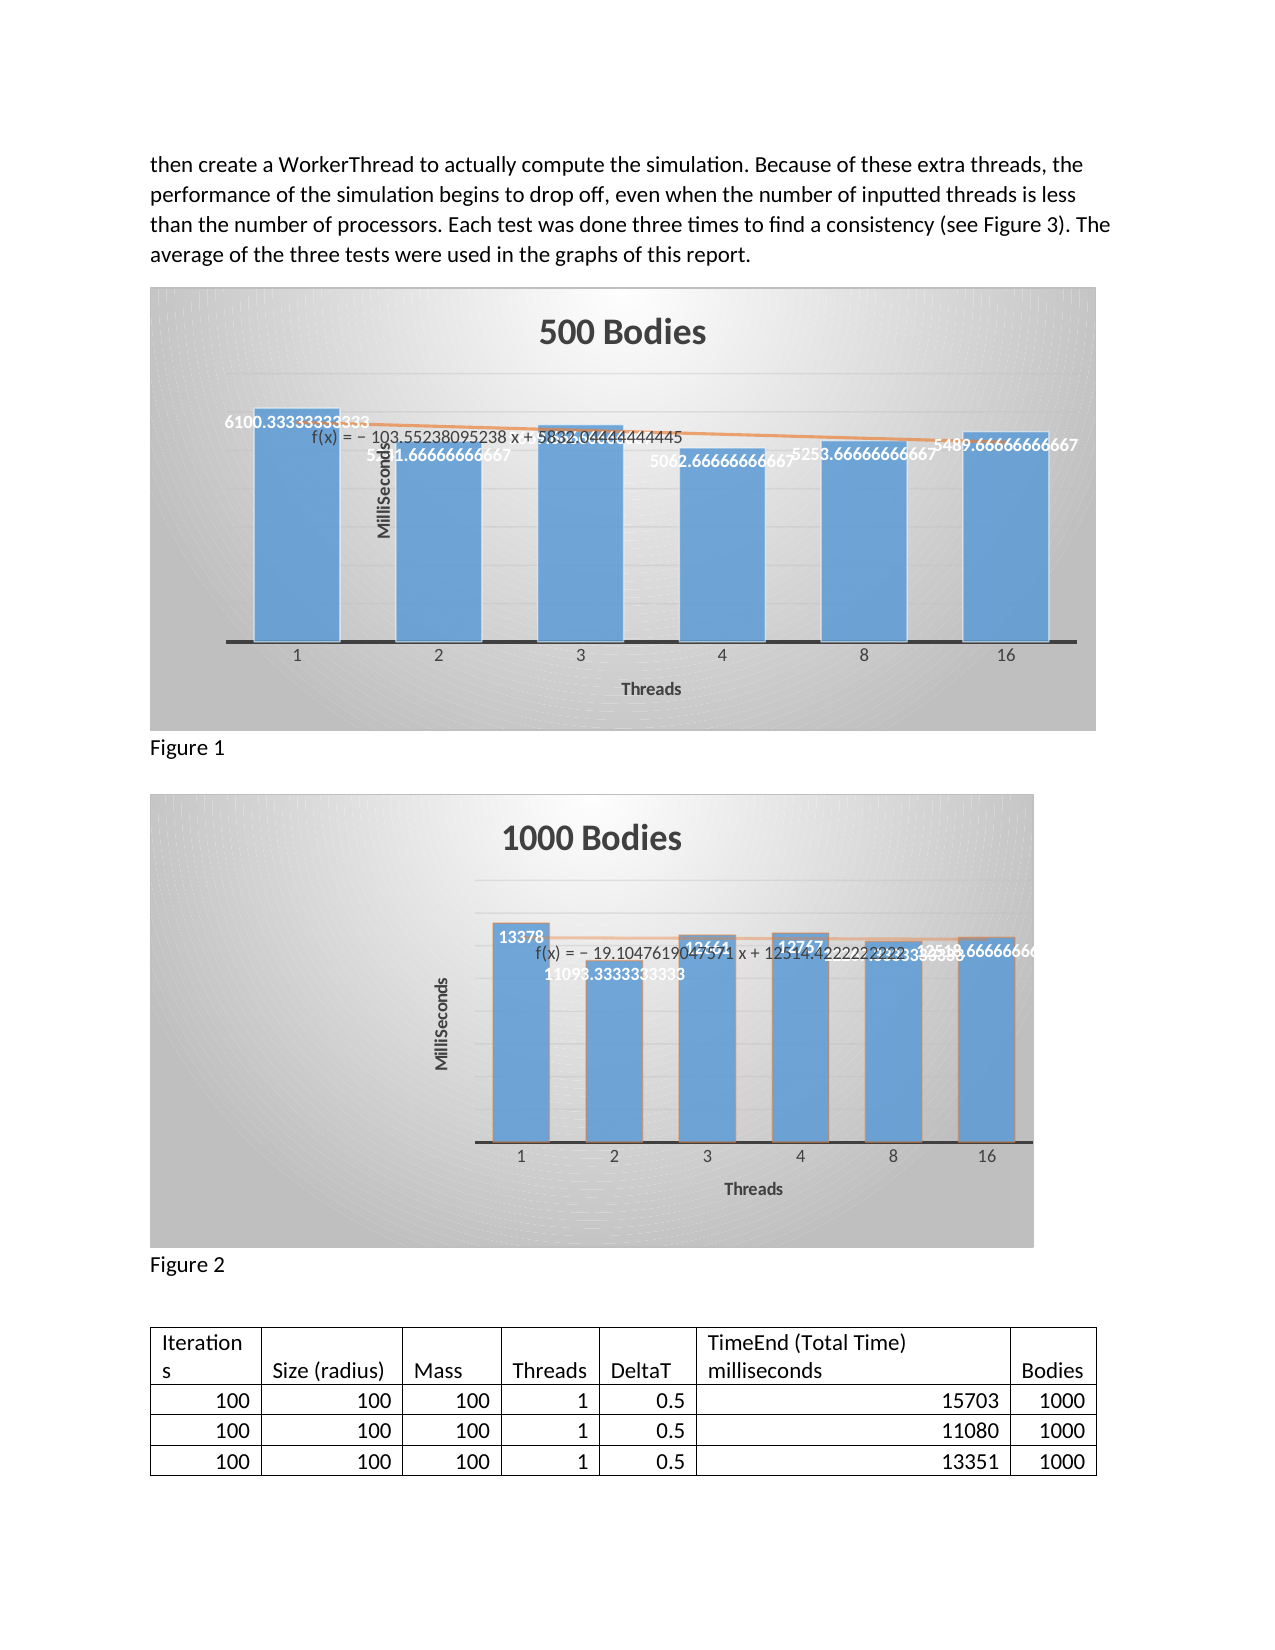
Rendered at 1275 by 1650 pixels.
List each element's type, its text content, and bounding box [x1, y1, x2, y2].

table_cell 0.5 [600, 1446, 696, 1475]
table_cell 0.5 [600, 1415, 696, 1444]
table_header Iterations [151, 1328, 261, 1384]
table_cell 1000 [1011, 1385, 1096, 1414]
table_header Threads [502, 1328, 599, 1384]
table_header Bodies [1011, 1328, 1096, 1384]
table_cell 1 [502, 1385, 599, 1414]
table_cell 100 [262, 1385, 402, 1414]
table_cell 100 [403, 1385, 501, 1414]
table_cell 1 [502, 1446, 599, 1475]
text Figure 2 [150, 1250, 1125, 1278]
table_cell 0.5 [600, 1385, 696, 1414]
table_cell 11080 [697, 1415, 1010, 1444]
table_cell 100 [262, 1446, 402, 1475]
table_cell 100 [151, 1385, 261, 1414]
table_cell 1 [502, 1415, 599, 1444]
table_header DeltaT [600, 1328, 696, 1384]
table_cell 1000 [1011, 1446, 1096, 1475]
table_header Mass [403, 1328, 501, 1384]
table_cell 1000 [1011, 1415, 1096, 1444]
table_cell 15703 [697, 1385, 1010, 1414]
table_cell 100 [403, 1415, 501, 1444]
table_header TimeEnd (Total Time) milliseconds [697, 1328, 1010, 1384]
text Figure 1 [150, 733, 1125, 761]
table_cell 100 [262, 1415, 402, 1444]
table_cell 100 [151, 1415, 261, 1444]
table_cell 100 [403, 1446, 501, 1475]
table_cell 13351 [697, 1446, 1010, 1475]
table_header Size (radius) [262, 1328, 402, 1384]
table_cell 100 [151, 1446, 261, 1475]
